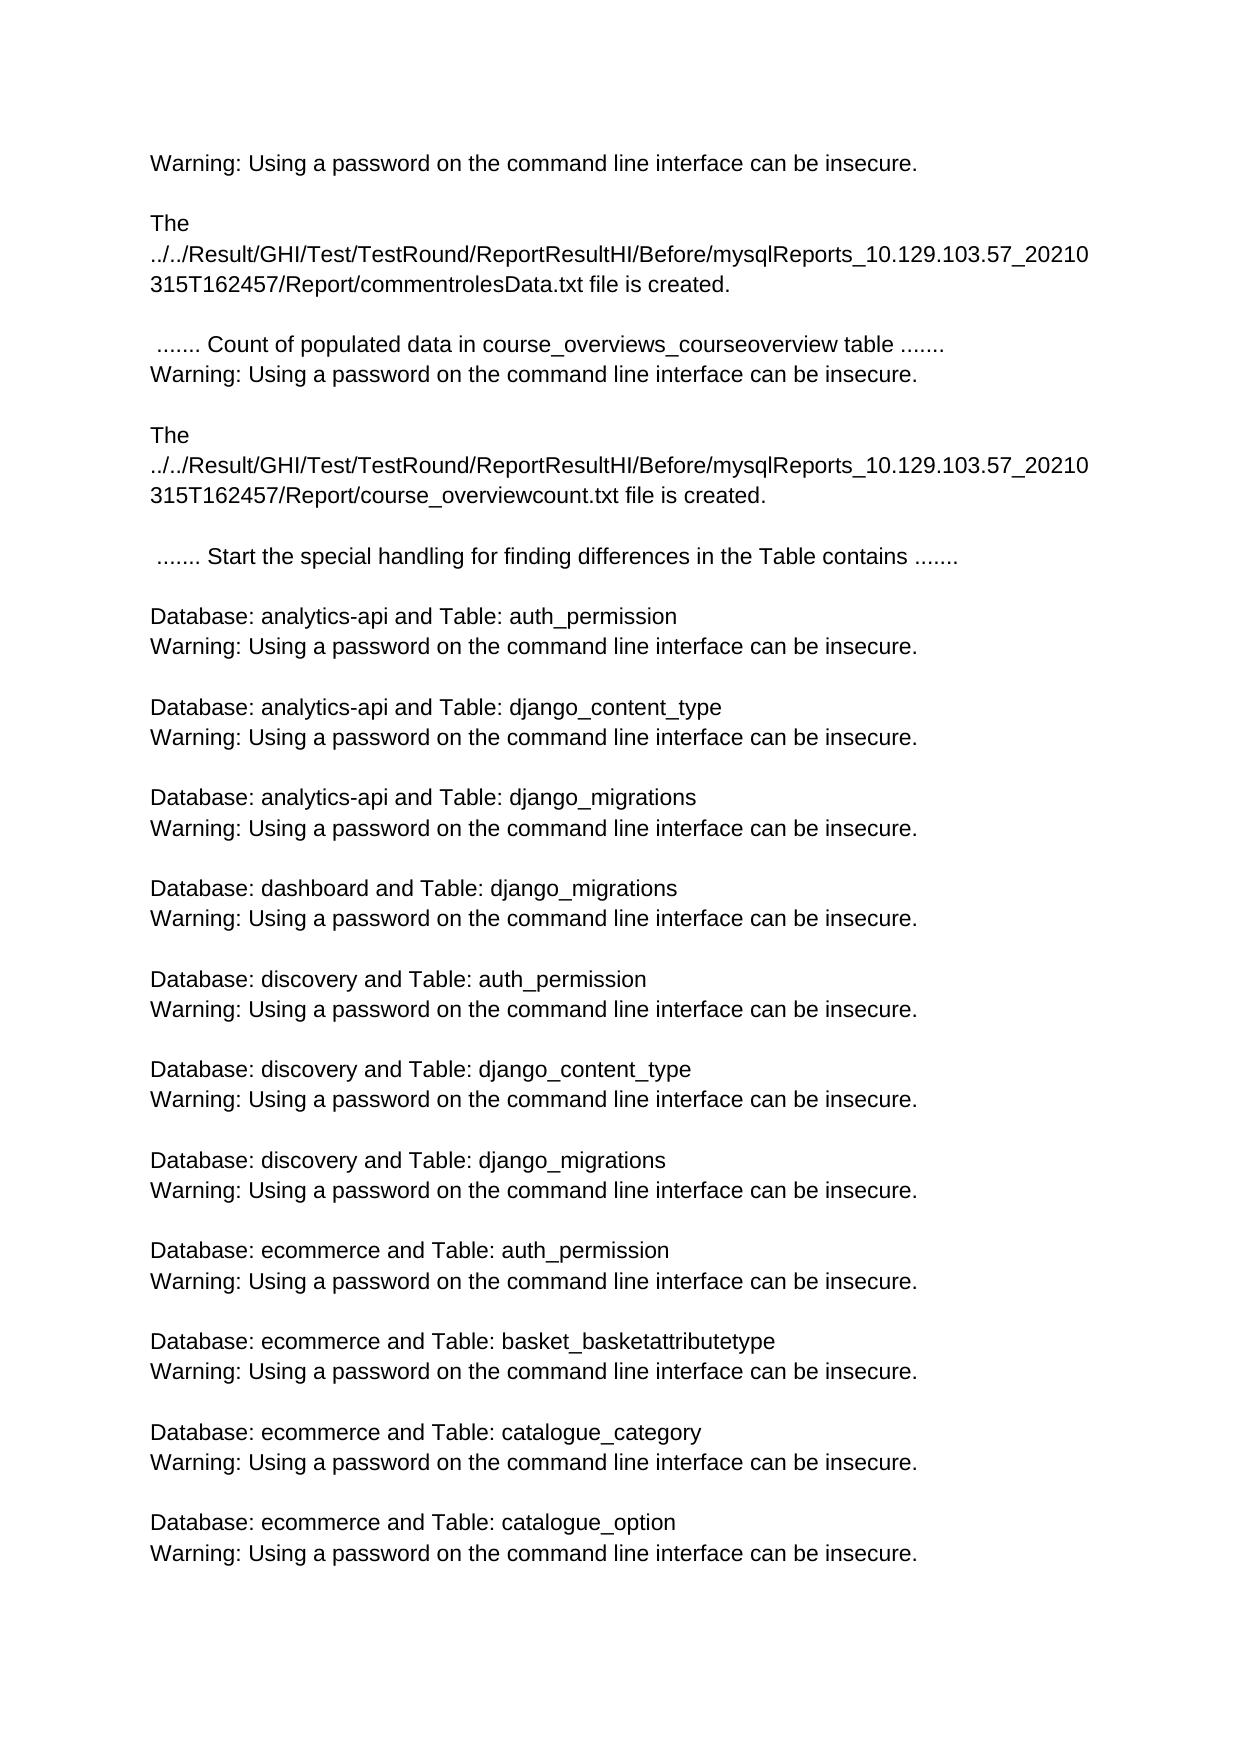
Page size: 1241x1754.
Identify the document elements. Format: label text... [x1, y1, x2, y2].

text Warning: Using a password on the command line interface can be insecure. [150, 996, 1090, 1022]
text Warning: Using a password on the command line interface can be insecure. [150, 724, 1090, 750]
text Warning: Using a password on the command line interface can be insecure. [150, 361, 1090, 388]
text Database: discovery and Table: auth_permission [150, 966, 1090, 992]
text Database: analytics-api and Table: auth_permission [150, 603, 1090, 629]
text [150, 1449, 1090, 1475]
text Database: discovery and Table: django_content_type [150, 1056, 1090, 1083]
text Database: discovery and Table: django_migrations [150, 1147, 1090, 1173]
text Database: dashboard and Table: django_migrations [150, 875, 1090, 901]
text Warning: Using a password on the command line interface can be insecure. [150, 1268, 1090, 1294]
text Warning: Using a password on the command line interface can be insecure. [150, 814, 1090, 841]
text ....... Count of populated data in course_overviews_courseoverview table ....... [150, 331, 1090, 358]
text Database: ecommerce and Table: auth_permission [150, 1237, 1090, 1264]
text Database: ecommerce and Table: catalogue_category [150, 1419, 1090, 1445]
text Warning: Using a password on the command line interface can be insecure. [150, 1177, 1090, 1203]
text Database: analytics-api and Table: django_migrations [150, 784, 1090, 811]
text ....... Start the special handling for finding differences in the Table contains ....... [150, 543, 1090, 569]
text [150, 1539, 1090, 1566]
text Warning: Using a password on the command line interface can be insecure. [150, 905, 1090, 932]
text Warning: Using a password on the command line interface can be insecure. [150, 150, 1090, 176]
text Database: ecommerce and Table: catalogue_option [150, 1509, 1090, 1536]
text Warning: Using a password on the command line interface can be insecure. [150, 1086, 1090, 1113]
text Database: ecommerce and Table: basket_basketattributetype [150, 1328, 1090, 1354]
text Warning: Using a password on the command line interface can be insecure. [150, 633, 1090, 660]
text Database: analytics-api and Table: django_content_type [150, 694, 1090, 720]
text Warning: Using a password on the command line interface can be insecure. [150, 1358, 1090, 1385]
text The ../../Result/GHI/Test/TestRound/ReportResultHI/Before/mysqlReports_10.129.103.57_20210315T162457/Report/course_overviewcount.txt file is created. [150, 422, 1090, 509]
text The ../../Result/GHI/Test/TestRound/ReportResultHI/Before/mysqlReports_10.129.103.57_20210315T162457/Report/commentrolesData.txt file is created. [150, 210, 1090, 297]
